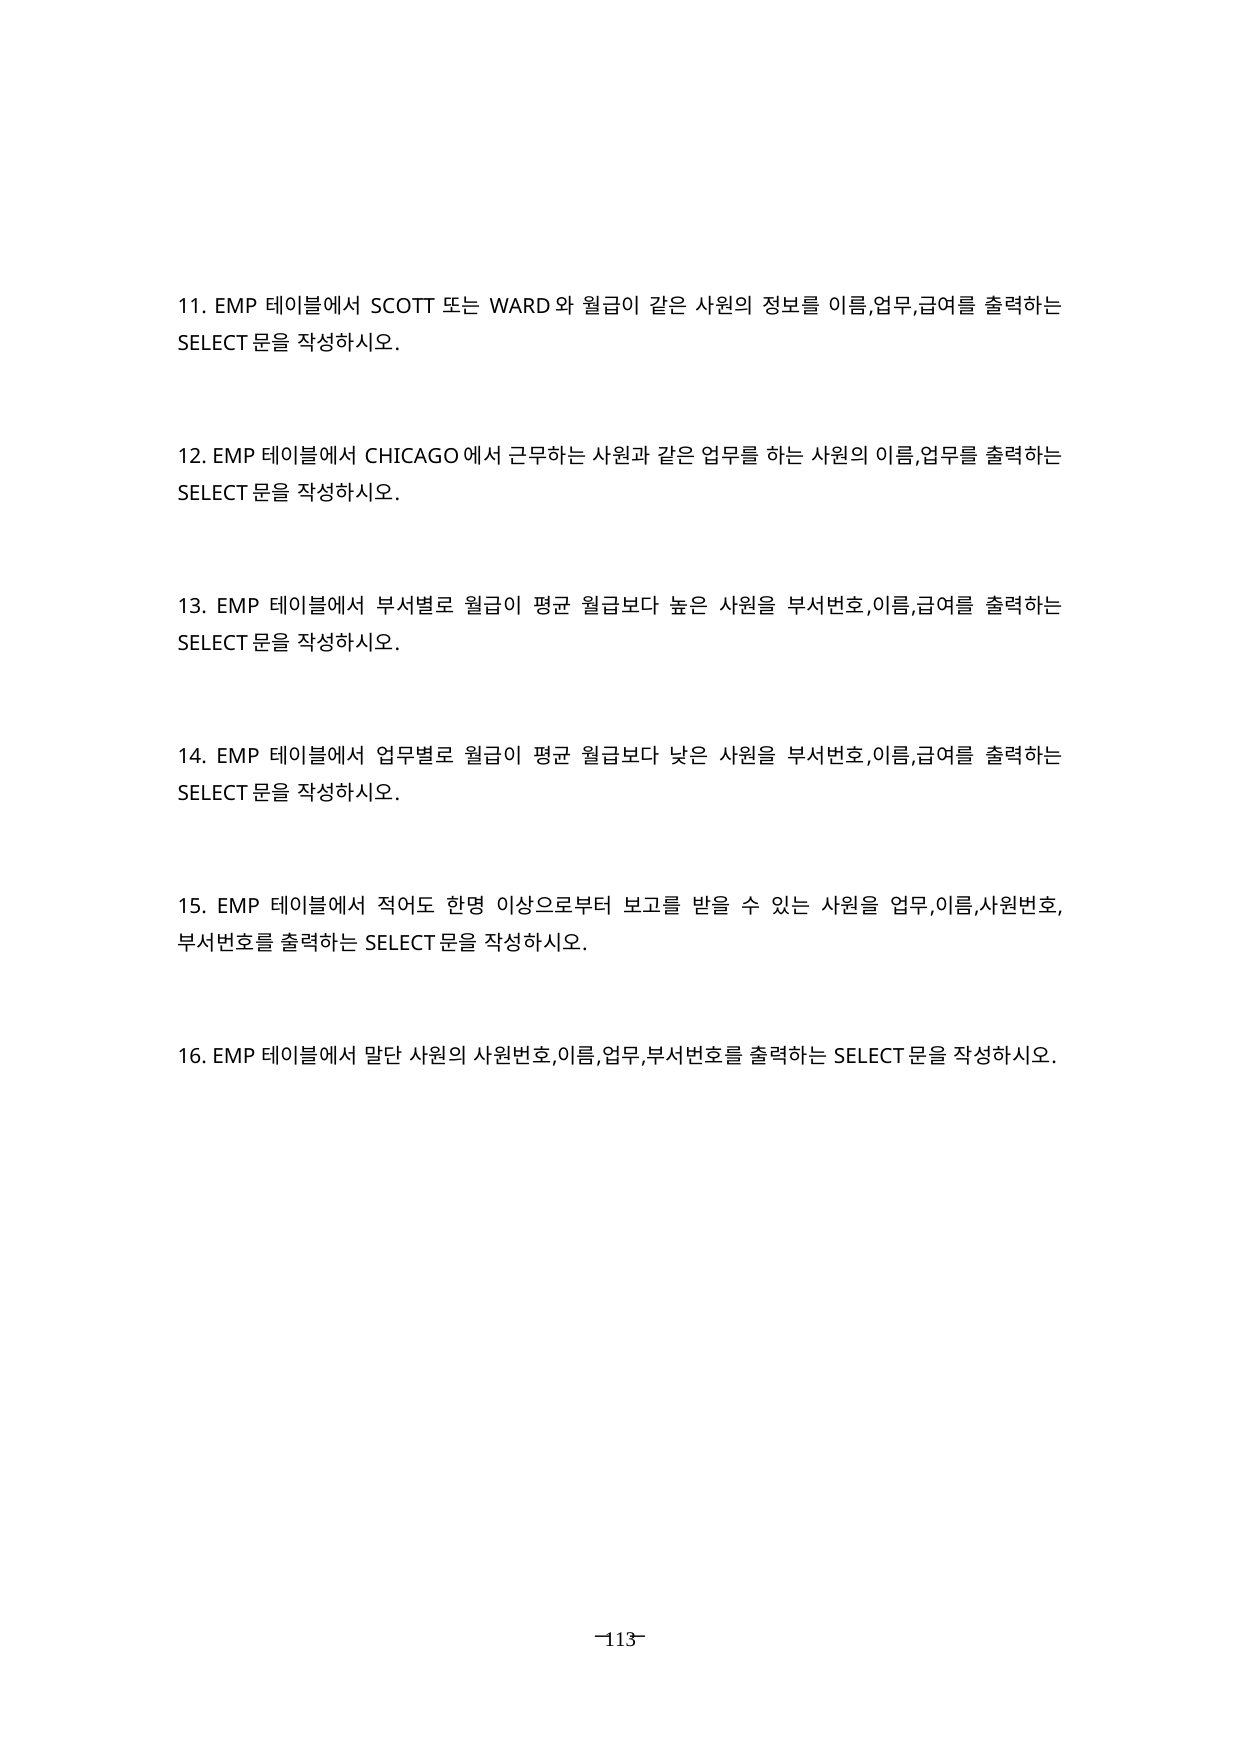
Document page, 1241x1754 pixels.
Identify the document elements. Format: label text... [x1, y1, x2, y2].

text 12. EMP 테이블에서 CHICAGO에서 근무하는 사원과 같은 업무를 하는 사원의 이름,업무를 출력하는 SELECT문을 작성하시오. [177, 432, 1063, 507]
text 13. EMP 테이블에서 부서별로 월급이 평균 월급보다 높은 사원을 부서번호,이름,급여를 출력하는 SELECT문을 작성하시오. [177, 582, 1063, 657]
text 15. EMP 테이블에서 적어도 한명 이상으로부터 보고를 받을 수 있는 사원을 업무,이름,사원번호,부서번호를 출력하는 SELECT문을 작성하시오. [177, 882, 1063, 957]
text 11. EMP 테이블에서 SCOTT 또는 WARD와 월급이 같은 사원의 정보를 이름,업무,급여를 출력하는 SELECT문을 작성하시오. [177, 282, 1063, 357]
text 16. EMP 테이블에서 말단 사원의 사원번호,이름,업무,부서번호를 출력하는 SELECT문을 작성하시오. [177, 1032, 1063, 1069]
text 14. EMP 테이블에서 업무별로 월급이 평균 월급보다 낮은 사원을 부서번호,이름,급여를 출력하는 SELECT문을 작성하시오. [177, 732, 1063, 807]
